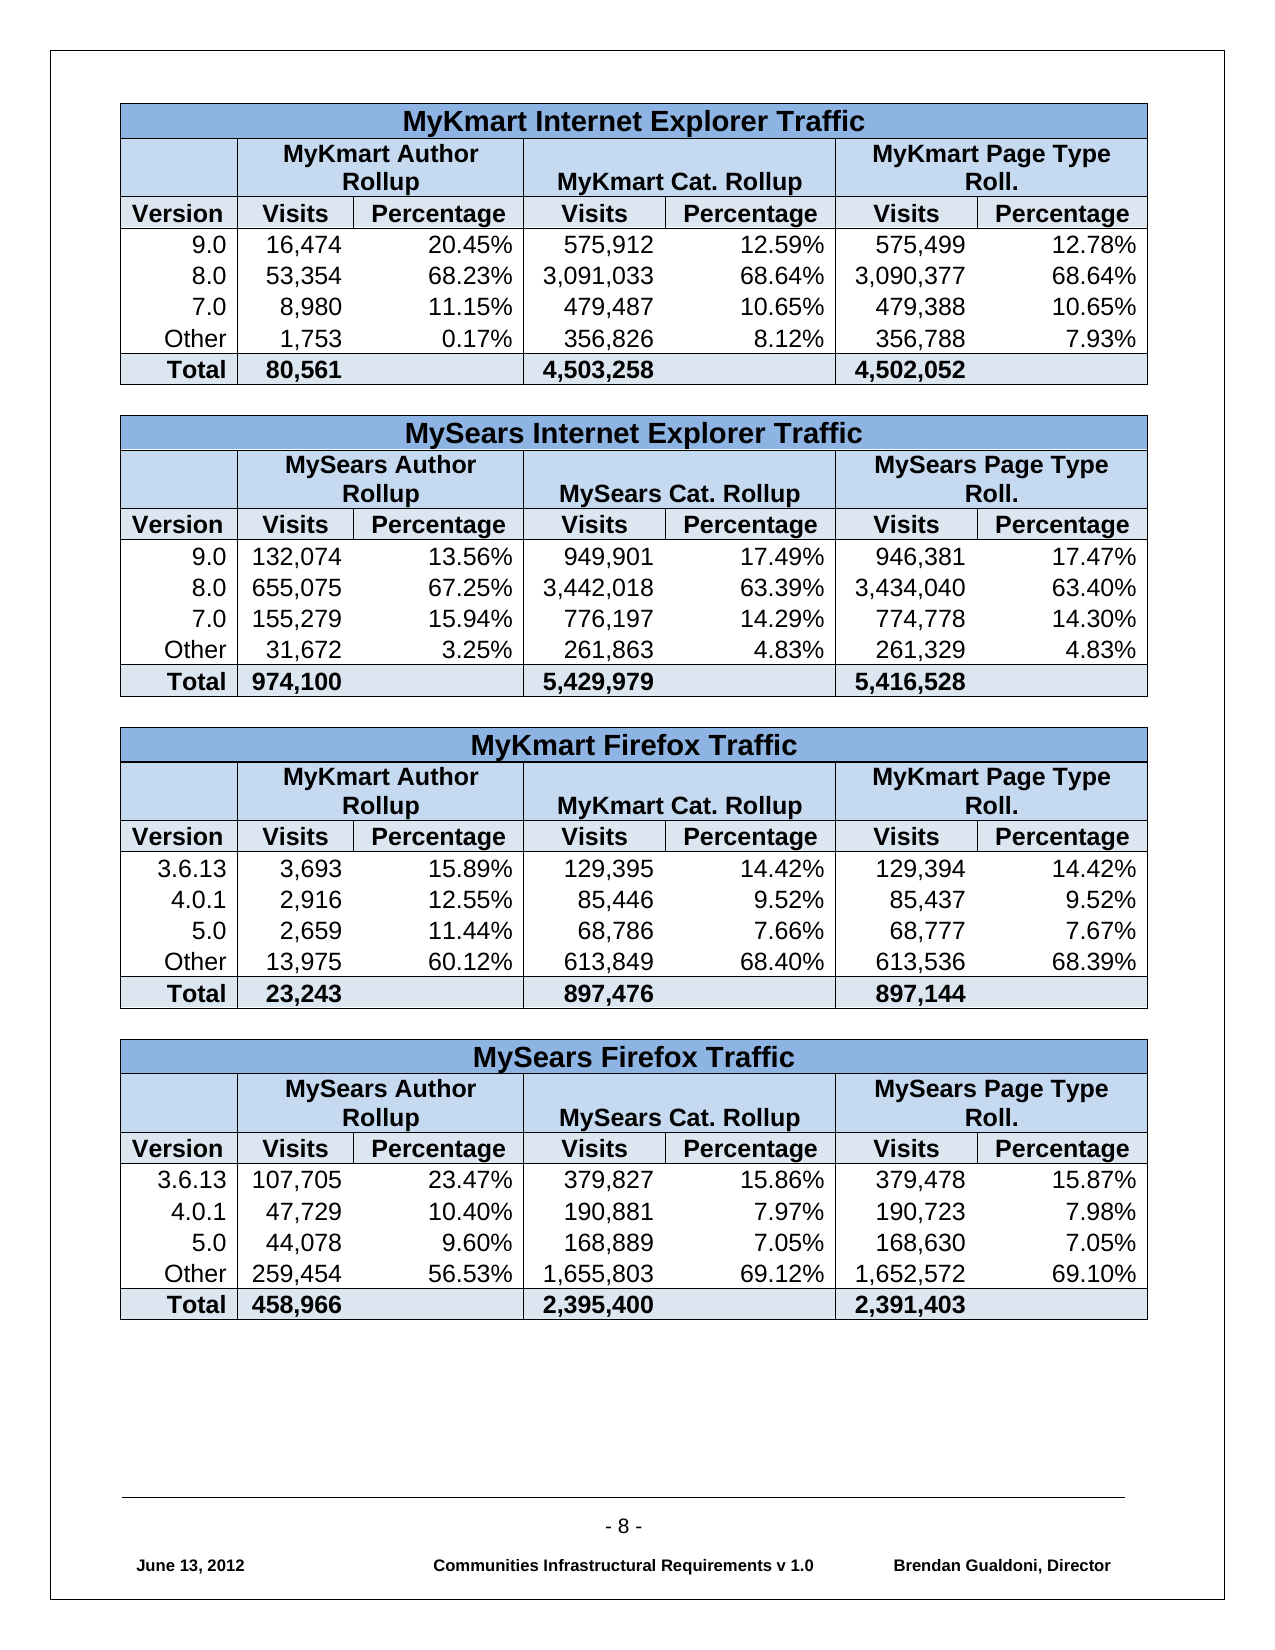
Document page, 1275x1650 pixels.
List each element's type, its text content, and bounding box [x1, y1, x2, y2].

table_cell 12.59% [665, 229, 835, 259]
table_cell 458,966 [238, 1289, 353, 1319]
table_cell 68.39% [977, 945, 1147, 976]
table_cell [977, 1009, 1147, 1039]
table_cell [353, 977, 523, 1007]
table_cell 47,729 [238, 1194, 353, 1226]
table_cell [121, 763, 237, 820]
table_cell Percentage [666, 197, 835, 227]
table_cell [524, 385, 665, 415]
table_cell 80,561 [238, 354, 353, 384]
table_cell 168,630 [836, 1226, 977, 1257]
table_cell 44,078 [238, 1226, 353, 1257]
table_cell 4,502,052 [836, 354, 977, 384]
table_cell 3.6.13 [121, 1164, 237, 1194]
table_cell 949,901 [524, 540, 665, 571]
table_cell 68.40% [665, 945, 835, 976]
table_cell Other [121, 1257, 237, 1288]
table_cell 2,659 [238, 914, 353, 945]
table_cell [665, 697, 836, 727]
table_cell 7.97% [665, 1194, 835, 1226]
table_cell [665, 665, 835, 696]
table_cell 9.52% [977, 883, 1147, 914]
table_cell MyKmart Firefox Traffic [121, 728, 1147, 761]
table_cell [665, 354, 835, 384]
table_cell Total [121, 1289, 237, 1319]
table_cell 14.30% [977, 602, 1147, 633]
table_cell 3,693 [238, 852, 353, 882]
table_cell 7.0 [121, 290, 237, 321]
table_cell [120, 385, 238, 415]
table_cell Version [121, 1133, 237, 1163]
table_cell Visits [524, 509, 665, 539]
table_cell 4.83% [665, 633, 835, 664]
table_cell 129,394 [836, 852, 977, 882]
table_cell 7.05% [665, 1226, 835, 1257]
table_cell MyKmart Page Type Roll. [836, 139, 1147, 196]
table_cell [353, 1009, 524, 1039]
table_cell Other [121, 633, 237, 664]
table_cell 85,446 [524, 883, 665, 914]
table_cell Total [121, 354, 237, 384]
table_cell 7.66% [665, 914, 835, 945]
table_cell MySears Page Type Roll. [836, 451, 1147, 508]
table_cell MySears Cat. Rollup [524, 451, 835, 508]
table_cell 107,705 [238, 1164, 353, 1194]
table_cell 155,279 [238, 602, 353, 633]
table_cell Total [121, 665, 237, 696]
table_cell [121, 1074, 237, 1132]
table_cell [353, 354, 523, 384]
table_cell [238, 697, 353, 727]
table_cell 3.25% [353, 633, 523, 664]
table_cell [836, 385, 977, 415]
table_cell 379,827 [524, 1164, 665, 1194]
table_cell [238, 385, 353, 415]
table_cell 8.0 [121, 571, 237, 602]
table_cell Version [121, 197, 237, 227]
table_cell 575,912 [524, 229, 665, 259]
table_cell 23,243 [238, 977, 353, 1007]
table_header MyKmart Internet Explorer Traffic [121, 104, 1147, 138]
table_cell 129,395 [524, 852, 665, 882]
table_cell 4.83% [977, 633, 1147, 664]
table_cell 356,826 [524, 321, 665, 352]
table_cell Visits [836, 1133, 977, 1163]
table_cell 8.12% [665, 321, 835, 352]
table_cell 7.98% [977, 1194, 1147, 1226]
table_cell 60.12% [353, 945, 523, 976]
table_cell 261,863 [524, 633, 665, 664]
table_cell 3.6.13 [121, 852, 237, 882]
table_cell Percentage [666, 821, 835, 851]
table_cell MySears Page Type Roll. [836, 1074, 1147, 1132]
table_cell [665, 977, 835, 1007]
table_cell MySears Author Rollup [238, 451, 523, 508]
table_cell 15.89% [353, 852, 523, 882]
table_cell 3,442,018 [524, 571, 665, 602]
table_cell Version [121, 821, 237, 851]
table_cell 190,723 [836, 1194, 977, 1226]
table_cell 3,434,040 [836, 571, 977, 602]
table_cell 3,091,033 [524, 259, 665, 290]
table_cell MyKmart Page Type Roll. [836, 763, 1147, 820]
table_cell Visits [238, 509, 353, 539]
table_cell [836, 697, 977, 727]
table_cell Percentage [354, 509, 523, 539]
table_cell 68,786 [524, 914, 665, 945]
table_cell Visits [238, 197, 353, 227]
table_cell 63.40% [977, 571, 1147, 602]
table_cell 85,437 [836, 883, 977, 914]
table_cell 261,329 [836, 633, 977, 664]
table_cell [977, 354, 1147, 384]
table_cell 69.10% [977, 1257, 1147, 1288]
table_cell 655,075 [238, 571, 353, 602]
table_cell Percentage [354, 197, 523, 227]
table_cell 2,916 [238, 883, 353, 914]
table_cell MyKmart Cat. Rollup [524, 763, 835, 820]
table_cell Percentage [354, 821, 523, 851]
table_cell 5.0 [121, 914, 237, 945]
table_cell 56.53% [353, 1257, 523, 1288]
table_cell Visits [524, 197, 665, 227]
table_cell 23.47% [353, 1164, 523, 1194]
table_cell 3,090,377 [836, 259, 977, 290]
table_cell Visits [524, 821, 665, 851]
table_cell 14.42% [977, 852, 1147, 882]
table_cell 53,354 [238, 259, 353, 290]
table_cell 613,849 [524, 945, 665, 976]
table_cell 11.15% [353, 290, 523, 321]
table_cell MyKmart Author Rollup [238, 139, 523, 196]
table_cell [977, 665, 1147, 696]
table_cell 0.17% [353, 321, 523, 352]
table_cell Total [121, 977, 237, 1007]
table_cell MySears Internet Explorer Traffic [121, 416, 1147, 449]
table_cell 974,100 [238, 665, 353, 696]
table_cell 168,889 [524, 1226, 665, 1257]
table_cell 5.0 [121, 1226, 237, 1257]
table_cell 774,778 [836, 602, 977, 633]
table_cell Visits [524, 1133, 665, 1163]
table_cell [238, 1009, 353, 1039]
table_cell 31,672 [238, 633, 353, 664]
table_cell 613,536 [836, 945, 977, 976]
table_cell 68,777 [836, 914, 977, 945]
table_cell MyKmart Cat. Rollup [524, 139, 835, 196]
table_cell 10.65% [665, 290, 835, 321]
table_cell Visits [238, 821, 353, 851]
table_cell [353, 385, 524, 415]
table_cell MySears Author Rollup [238, 1074, 523, 1132]
table_cell Percentage [978, 821, 1147, 851]
table_cell Visits [836, 197, 977, 227]
table_cell 259,454 [238, 1257, 353, 1288]
table_cell 15.94% [353, 602, 523, 633]
table_cell Percentage [354, 1133, 523, 1163]
table_cell Percentage [666, 509, 835, 539]
table_cell [977, 697, 1147, 727]
table_cell 1,655,803 [524, 1257, 665, 1288]
table_cell 67.25% [353, 571, 523, 602]
table_cell [977, 977, 1147, 1007]
table_cell 17.47% [977, 540, 1147, 571]
table_cell Other [121, 945, 237, 976]
table_cell [120, 1009, 238, 1039]
table_cell [977, 385, 1147, 415]
table_cell 16,474 [238, 229, 353, 259]
table_cell Version [121, 509, 237, 539]
table_cell 4.0.1 [121, 883, 237, 914]
table_cell 7.67% [977, 914, 1147, 945]
table_cell 8,980 [238, 290, 353, 321]
table_cell 1,652,572 [836, 1257, 977, 1288]
table_cell Percentage [666, 1133, 835, 1163]
table_cell 7.05% [977, 1226, 1147, 1257]
table_cell MyKmart Author Rollup [238, 763, 523, 820]
table_cell 5,429,979 [524, 665, 665, 696]
table_cell Visits [238, 1133, 353, 1163]
table_cell [836, 1009, 977, 1039]
table_cell 776,197 [524, 602, 665, 633]
table_cell 190,881 [524, 1194, 665, 1226]
table_cell 7.93% [977, 321, 1147, 352]
table_cell [665, 1009, 836, 1039]
table_cell 479,487 [524, 290, 665, 321]
table_cell 11.44% [353, 914, 523, 945]
table_cell Percentage [978, 1133, 1147, 1163]
table_cell [353, 665, 523, 696]
table_cell 132,074 [238, 540, 353, 571]
table_cell 9.60% [353, 1226, 523, 1257]
table_cell 69.12% [665, 1257, 835, 1288]
table_cell 9.0 [121, 229, 237, 259]
table_cell 9.0 [121, 540, 237, 571]
table_cell Visits [836, 509, 977, 539]
table_cell 15.86% [665, 1164, 835, 1194]
table_cell [524, 1009, 665, 1039]
table_cell 13.56% [353, 540, 523, 571]
table_cell Percentage [978, 509, 1147, 539]
table_cell 479,388 [836, 290, 977, 321]
table_cell Other [121, 321, 237, 352]
table_cell [353, 1289, 523, 1319]
table_cell 8.0 [121, 259, 237, 290]
table_cell [524, 697, 665, 727]
table_cell 1,753 [238, 321, 353, 352]
table_cell 10.65% [977, 290, 1147, 321]
table_cell [977, 1289, 1147, 1319]
table_cell 15.87% [977, 1164, 1147, 1194]
table_cell [353, 697, 524, 727]
table_cell 68.23% [353, 259, 523, 290]
table_cell 63.39% [665, 571, 835, 602]
table_cell 12.78% [977, 229, 1147, 259]
table_cell 13,975 [238, 945, 353, 976]
table_cell 12.55% [353, 883, 523, 914]
table_cell 68.64% [665, 259, 835, 290]
table_cell 68.64% [977, 259, 1147, 290]
table_cell 7.0 [121, 602, 237, 633]
table_cell Visits [836, 821, 977, 851]
table_cell 379,478 [836, 1164, 977, 1194]
table_cell 20.45% [353, 229, 523, 259]
table_cell 356,788 [836, 321, 977, 352]
table_cell 9.52% [665, 883, 835, 914]
table_cell [121, 139, 237, 196]
table_cell 946,381 [836, 540, 977, 571]
table_cell MySears Firefox Traffic [121, 1040, 1147, 1073]
table_cell 5,416,528 [836, 665, 977, 696]
table_cell [665, 1289, 835, 1319]
table_cell 575,499 [836, 229, 977, 259]
table_cell 2,391,403 [836, 1289, 977, 1319]
table_cell [665, 385, 836, 415]
table_cell 4,503,258 [524, 354, 665, 384]
table_cell 897,144 [836, 977, 977, 1007]
table_cell Percentage [978, 197, 1147, 227]
table_cell 14.42% [665, 852, 835, 882]
table_cell 14.29% [665, 602, 835, 633]
table_cell 4.0.1 [121, 1194, 237, 1226]
table_cell 897,476 [524, 977, 665, 1007]
table_cell [121, 451, 237, 508]
table_cell 2,395,400 [524, 1289, 665, 1319]
table_cell MySears Cat. Rollup [524, 1074, 835, 1132]
table_cell 10.40% [353, 1194, 523, 1226]
table_cell 17.49% [665, 540, 835, 571]
table_cell [120, 697, 238, 727]
